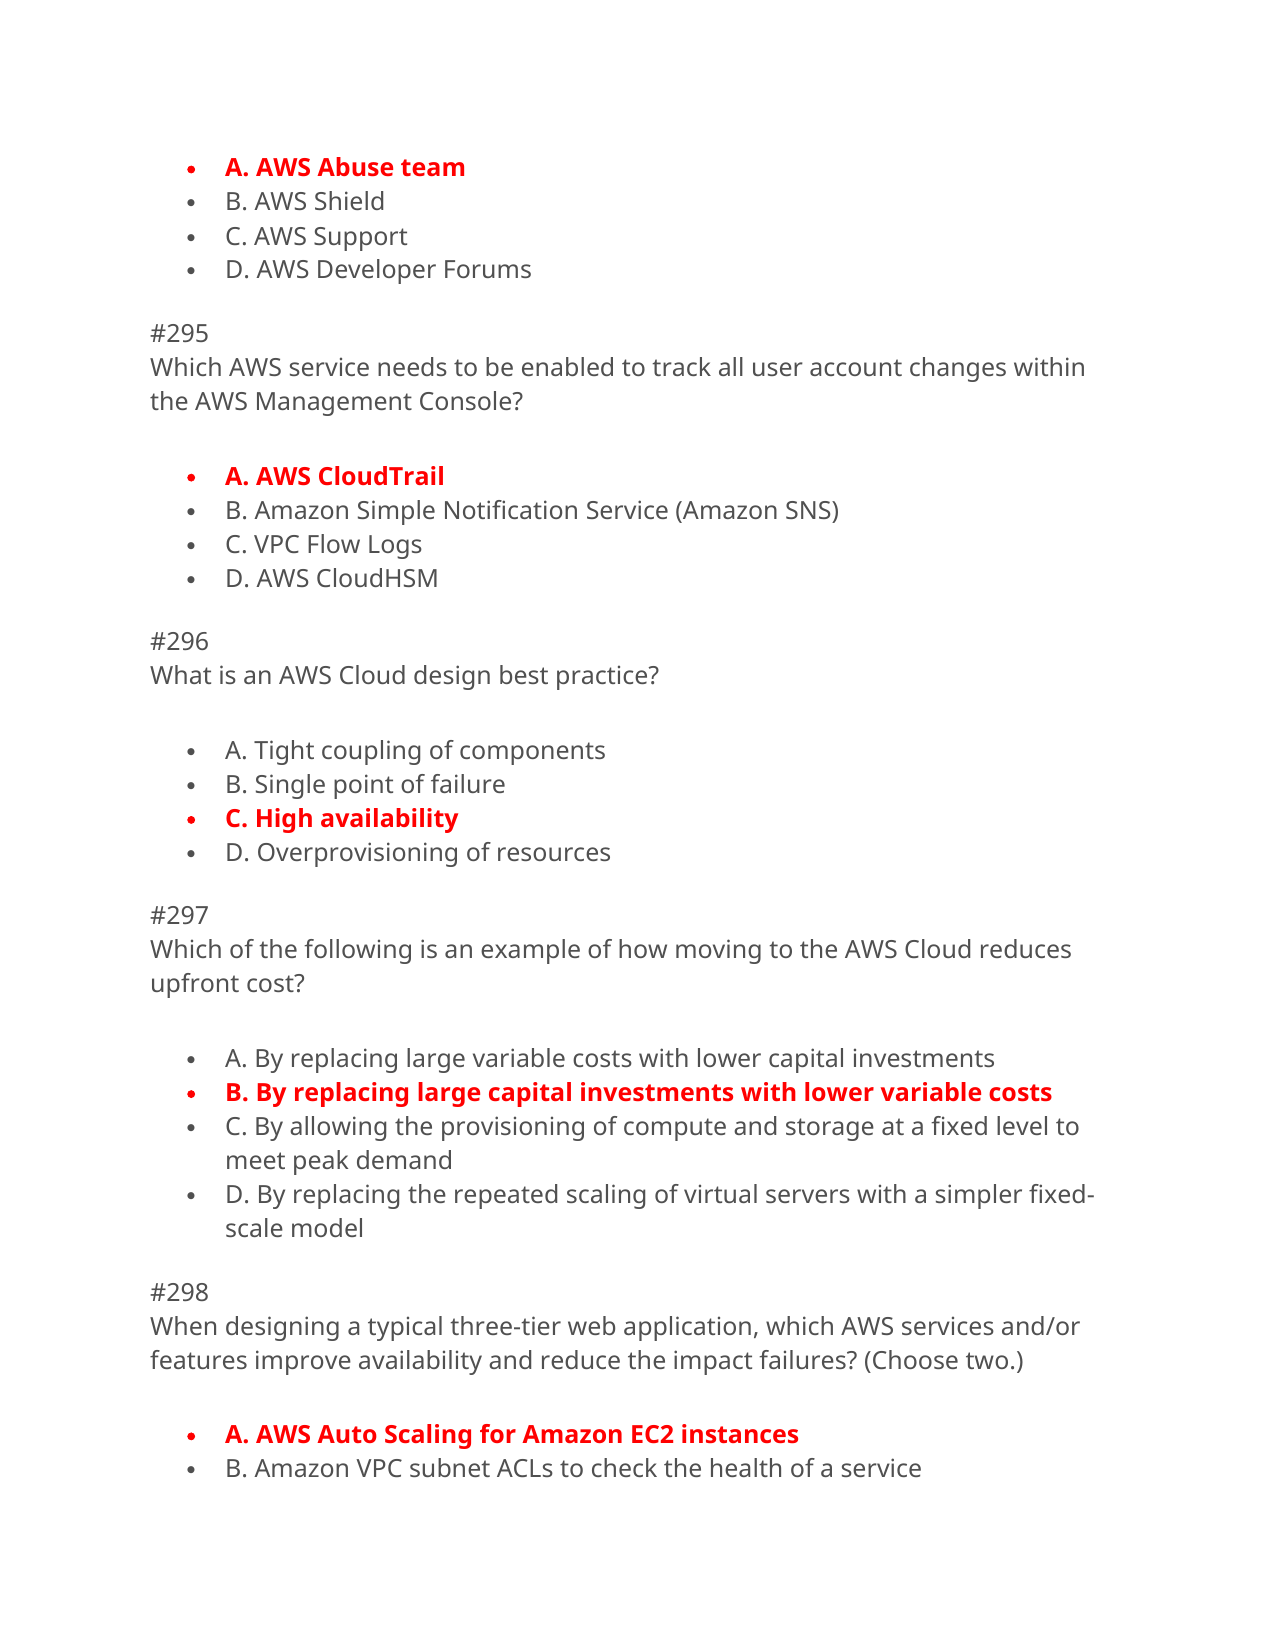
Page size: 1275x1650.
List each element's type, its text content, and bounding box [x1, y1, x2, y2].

list A. AWS Abuse team [187, 150, 1125, 184]
list A. AWS CloudTrail [187, 458, 1125, 492]
text Which of the following is an example of how moving to the AWS Cloud reduces upfront cost? [150, 932, 1125, 1000]
text #296 [150, 624, 1125, 658]
list A. By replacing large variable costs with lower capital investments [187, 1041, 1125, 1075]
text When designing a typical three-tier web application, which AWS services and/or features improve availability and reduce the impact failures? (Choose two.) [150, 1308, 1125, 1376]
list D. By replacing the repeated scaling of virtual servers with a simpler fixed-scale model [187, 1177, 1125, 1245]
text #295 [150, 315, 1125, 349]
list C. VPC Flow Logs [187, 526, 1125, 560]
text Which AWS service needs to be enabled to track all user account changes within the AWS Management Console? [150, 349, 1125, 418]
list D. Overprovisioning of resources [187, 834, 1125, 869]
list A. AWS Auto Scaling for Amazon EC2 instances [187, 1417, 1125, 1451]
text What is an AWS Cloud design best practice? [150, 658, 1125, 692]
list C. By allowing the provisioning of compute and storage at a fixed level to meet peak demand [187, 1109, 1125, 1177]
list B. AWS Shield [187, 184, 1125, 218]
list D. AWS Developer Forums [187, 252, 1125, 286]
list B. Amazon VPC subnet ACLs to check the health of a service [187, 1451, 1125, 1485]
list B. By replacing large capital investments with lower variable costs [187, 1075, 1125, 1109]
list B. Amazon Simple Notification Service (Amazon SNS) [187, 492, 1125, 526]
text #297 [150, 898, 1125, 932]
list B. Single point of failure [187, 766, 1125, 801]
list C. AWS Support [187, 218, 1125, 252]
text #298 [150, 1274, 1125, 1308]
list A. Tight coupling of components [187, 732, 1125, 766]
list D. AWS CloudHSM [187, 560, 1125, 594]
list C. High availability [187, 801, 1125, 834]
